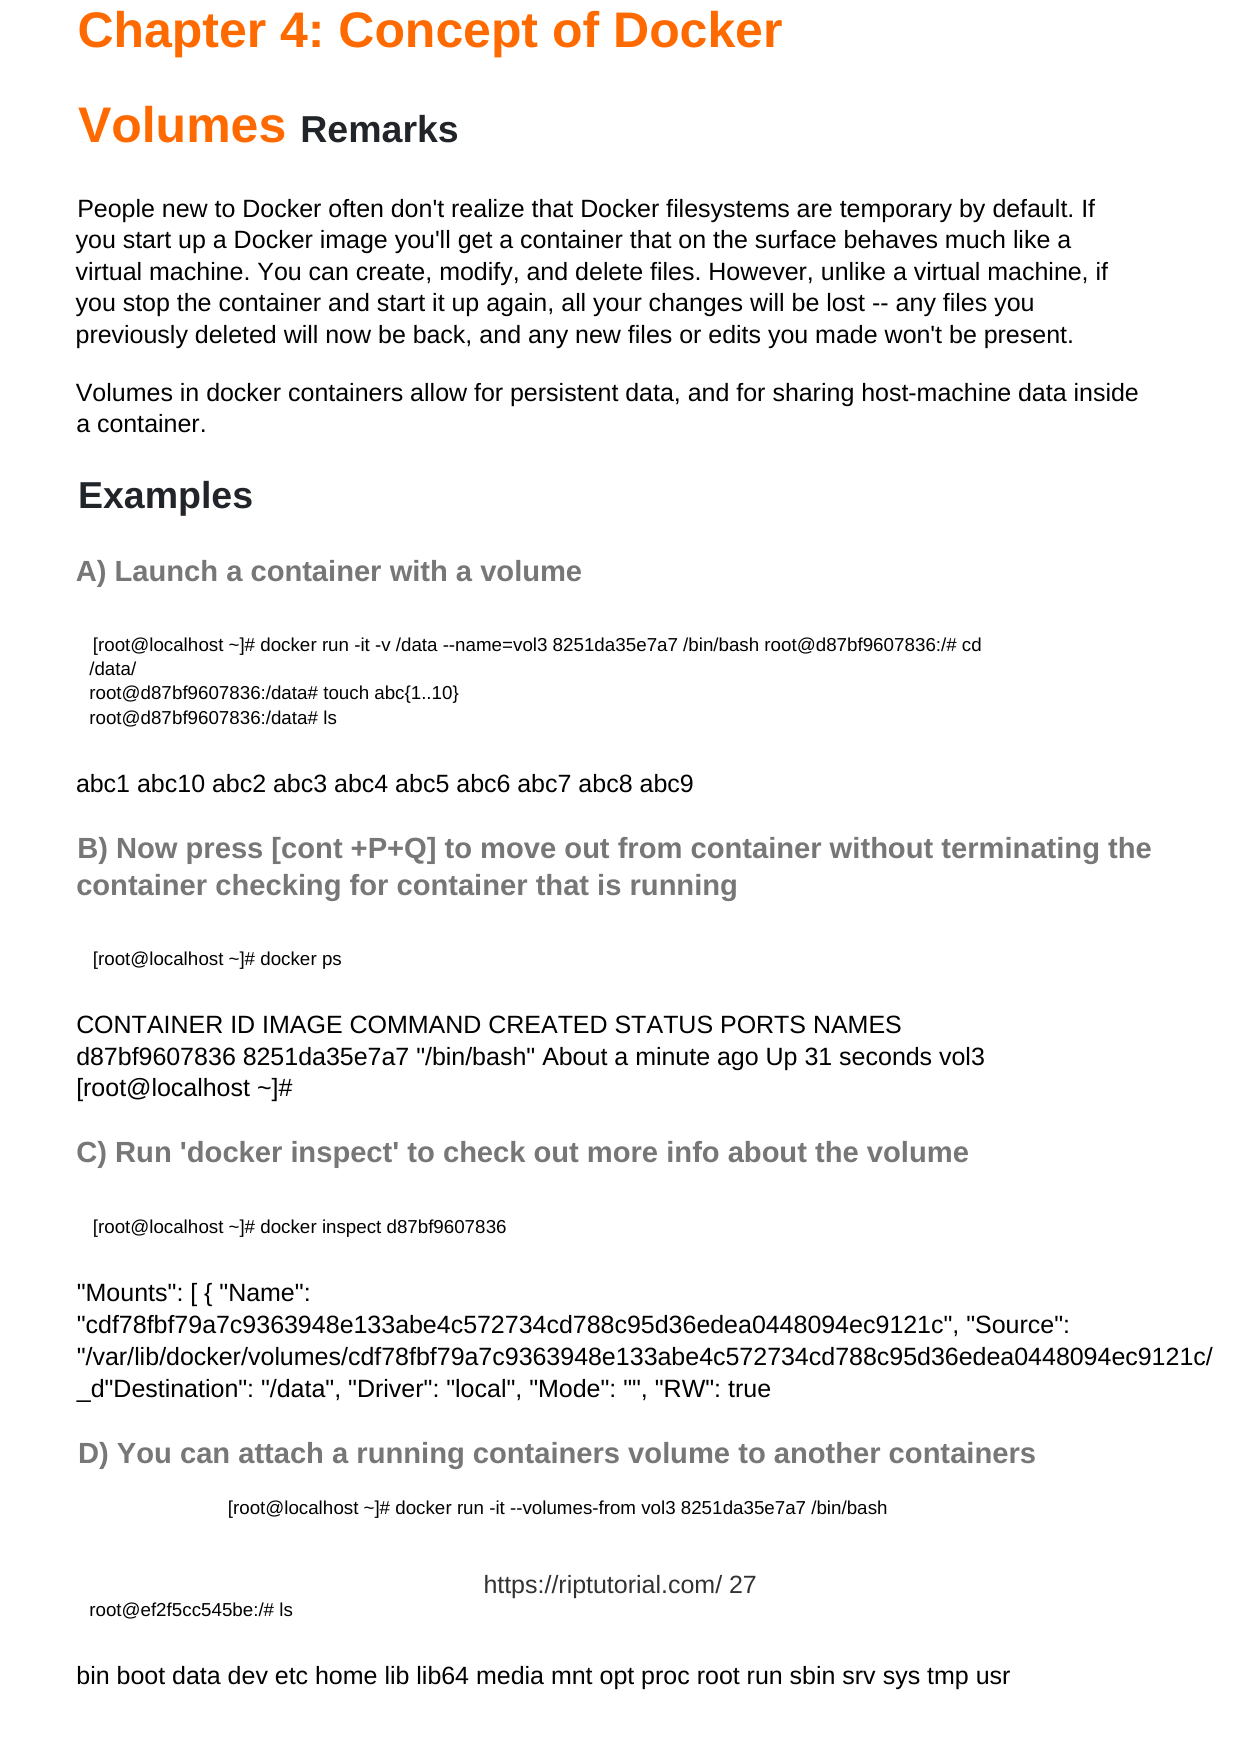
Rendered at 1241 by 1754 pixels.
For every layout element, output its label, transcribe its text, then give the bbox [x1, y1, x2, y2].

text B) Now press [cont +P+Q] to move out from container without terminating the container checking for container that is running [76, 831, 1155, 901]
text root@d87bf9607836:/data# ls [89, 707, 1240, 728]
text abc1 abc10 abc2 abc3 abc4 abc5 abc6 abc7 abc8 abc9 [76, 769, 1240, 798]
text A) Launch a container with a volume [76, 554, 1240, 587]
text "Mounts": [ { "Name": [77, 1278, 1240, 1306]
text root@d87bf9607836:/data# touch abc{1..10} [89, 682, 1240, 704]
text People new to Docker often don't realize that Docker filesystems are temporary by default. If you start up a Docker image you'll get a container that on the surface behaves much like a virtual machine. You can create, modify, and delete files. However, unlike a virtual machine, if you stop the container and start it up again, all your changes will be lost -- any files you previously deleted will now be back, and any new files or edits you made won't be present. [75, 194, 1143, 349]
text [76, 1661, 1052, 1689]
text "cdf78fbf79a7c9363948e133abe4c572734cd788c95d36edea0448094ec9121c", "Source": "/var/lib/docker/volumes/cdf78fbf79a7c9363948e133abe4c572734cd788c95d36edea0448094ec9121c/_d"Destination": "/data", "Driver": "local", "Mode": "", "RW": true [77, 1311, 1239, 1402]
text [root@localhost ~]# docker inspect d87bf9607836 [93, 1215, 1240, 1237]
text C) Run 'docker inspect' to check out more info about the volume [76, 1135, 1240, 1169]
text [root@localhost ~]# docker run -it -v /data --name=vol3 8251da35e7a7 /bin/bash root@d87bf9607836:/# cd /data/ [89, 634, 1011, 679]
text D) You can attach a running containers volume to another containers [root@localhost ~]# docker run -it --volumes-from vol3 8251da35e7a7 /bin/bash [77, 1436, 1038, 1519]
text root@ef2f5cc545be:/# ls [89, 1598, 1240, 1620]
text https://riptutorial.com/ 27 [0, 1570, 1240, 1598]
text Examples [78, 473, 1240, 516]
text [root@localhost ~]# docker ps [93, 948, 1240, 969]
text Chapter 4: Concept of Docker Volumes Remarks [77, 0, 1004, 153]
text Volumes in docker containers allow for persistent data, and for sharing host-machine data inside a container. [76, 378, 1161, 438]
text CONTAINER ID IMAGE COMMAND CREATED STATUS PORTS NAMES d87bf9607836 8251da35e7a7 "/bin/bash" About a minute ago Up 31 seconds vol3 [root@localhost ~]# [76, 1010, 1069, 1102]
